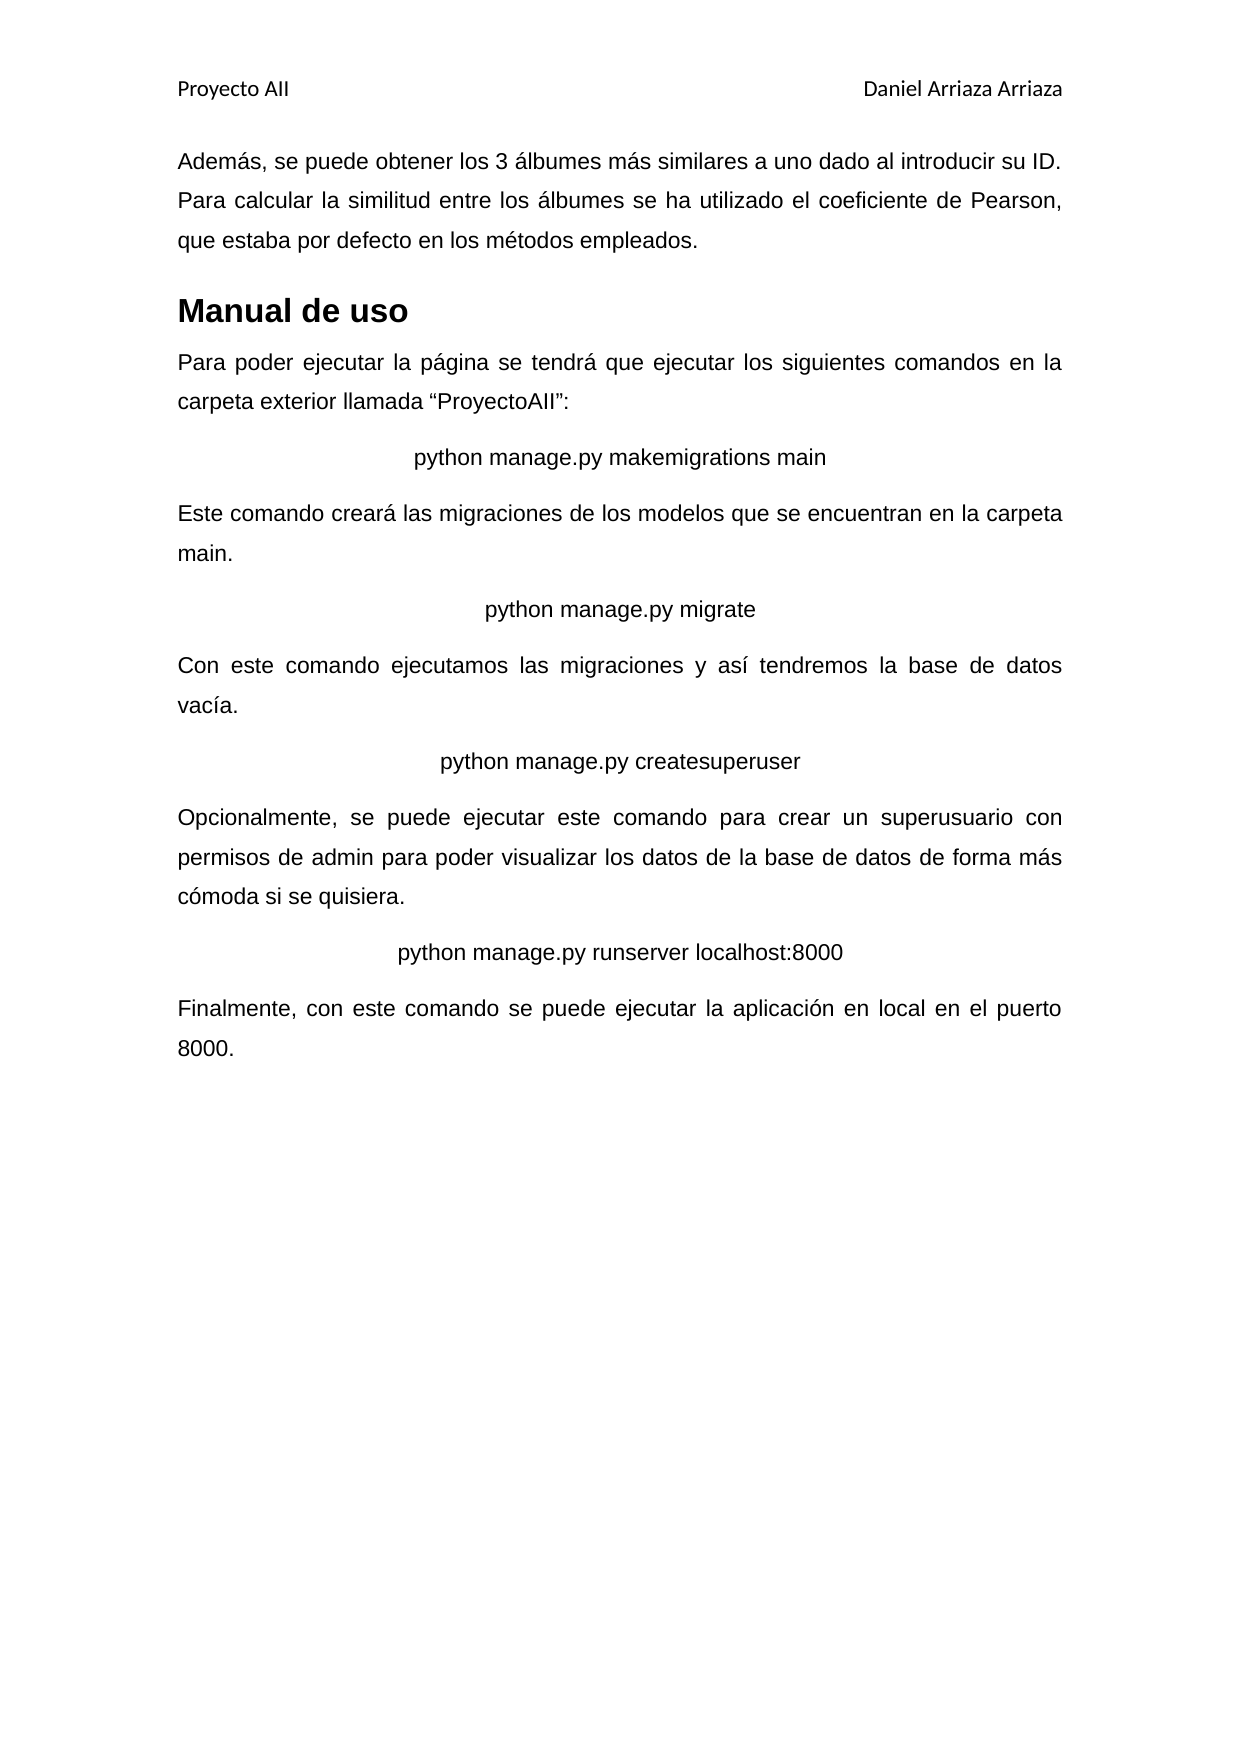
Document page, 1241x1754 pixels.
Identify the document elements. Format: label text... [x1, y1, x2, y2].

text Finalmente, con este comando se puede ejecutar la aplicación en local en el puerto 8000. [177, 995, 1063, 1061]
text python manage.py migrate [177, 596, 1063, 622]
text python manage.py createsuperuser [177, 748, 1063, 774]
text Opcionalmente, se puede ejecutar este comando para crear un superusuario con permisos de admin para poder visualizar los datos de la base de datos de forma más cómoda si se quisiera. [177, 804, 1063, 909]
text Para poder ejecutar la página se tendrá que ejecutar los siguientes comandos en la carpeta exterior llamada “ProyectoAII”: [177, 349, 1063, 414]
text python manage.py makemigrations main [177, 444, 1063, 471]
subtitle Manual de uso [177, 291, 1063, 329]
text Este comando creará las migraciones de los modelos que se encuentran en la carpeta main. [177, 500, 1063, 566]
text Con este comando ejecutamos las migraciones y así tendremos la base de datos vacía. [177, 652, 1063, 718]
text Además, se puede obtener los 3 álbumes más similares a uno dado al introducir su ID. Para calcular la similitud entre los álbumes se ha utilizado el coeficiente de Pearson, que estaba por defecto en los métodos empleados. [177, 148, 1063, 253]
text python manage.py runserver localhost:8000 [177, 939, 1063, 965]
